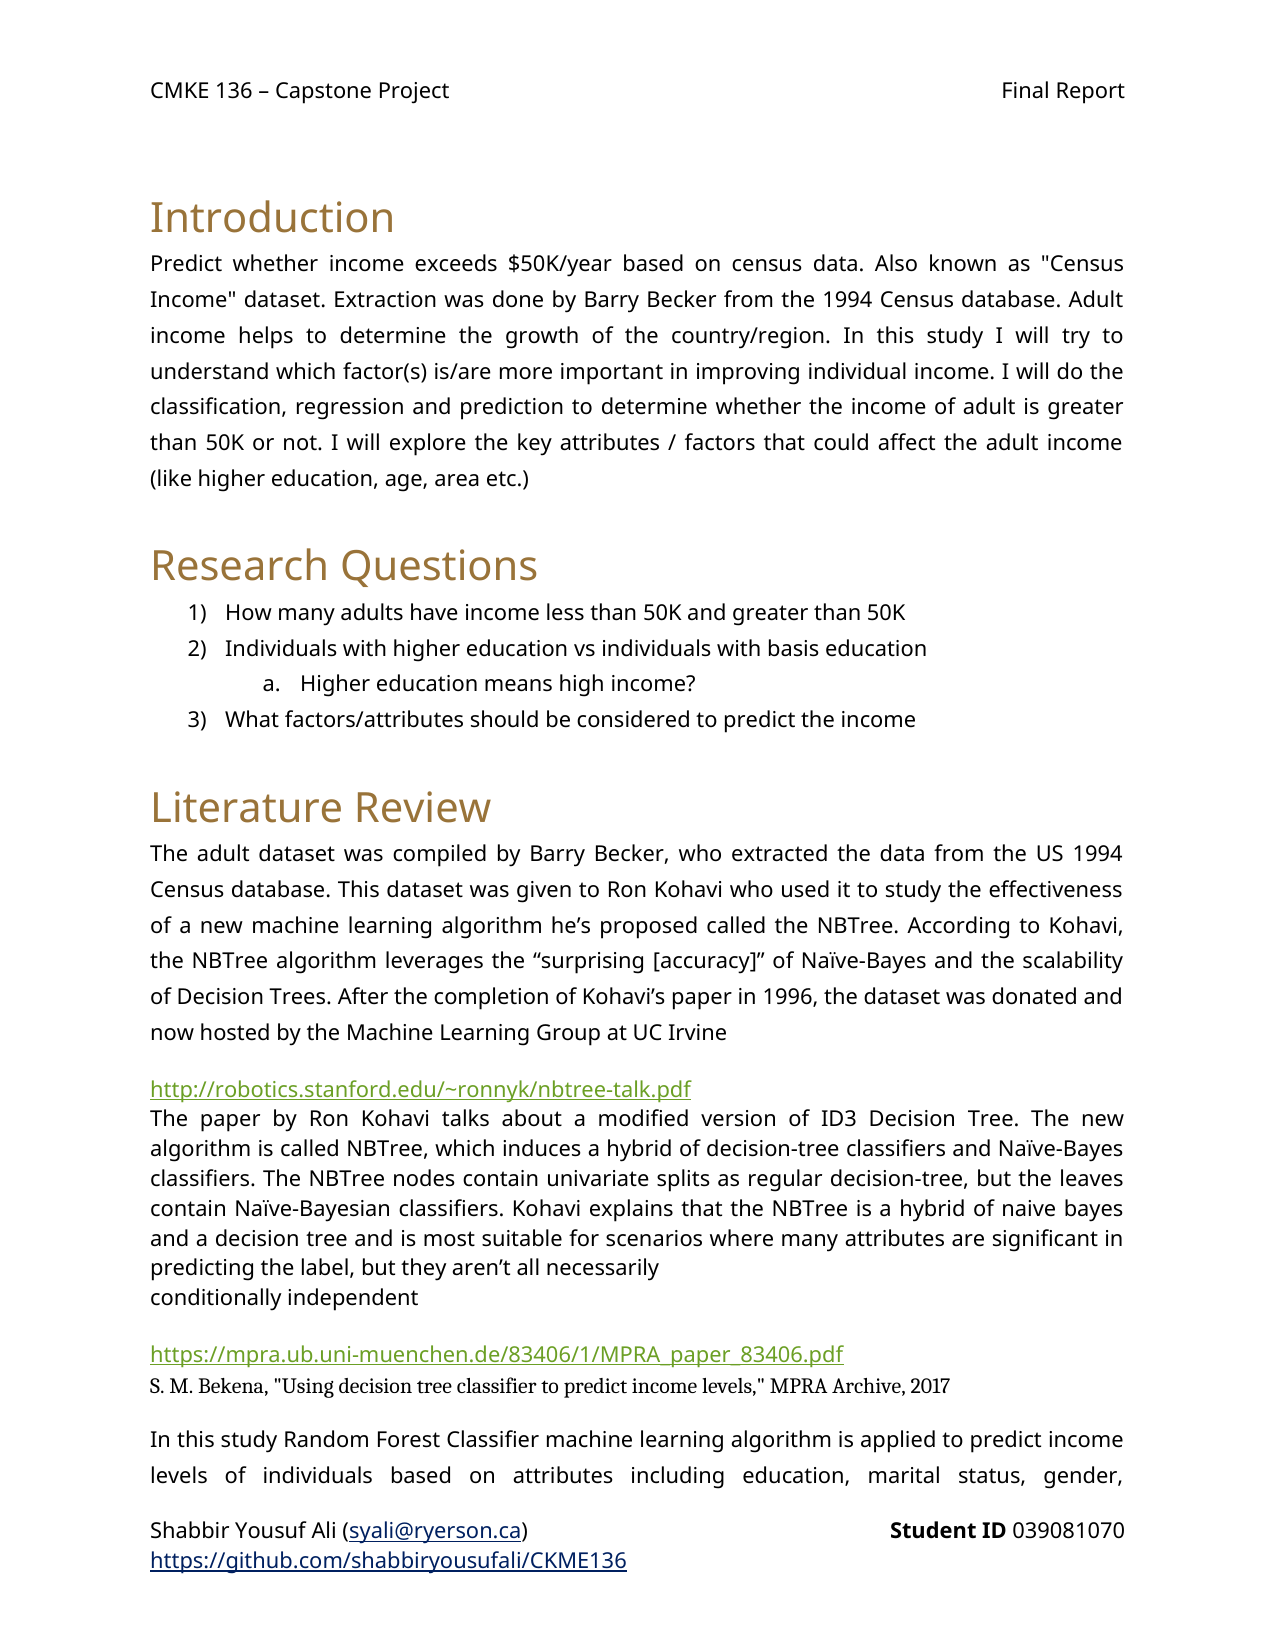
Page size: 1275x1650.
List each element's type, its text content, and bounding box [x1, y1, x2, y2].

text Predict whether income exceeds $50K/year based on census data. Also known as "Census Income" dataset. Extraction was done by Barry Becker from the 1994 Census database. Adult income helps to determine the growth of the country/region. In this study I will try to understand which factor(s) is/are more important in improving individual income. I will do the classification, regression and prediction to determine whether the income of adult is greater than 50K or not. I will explore the key attributes / factors that could affect the adult income (like higher education, age, area etc.) [150, 248, 1125, 493]
text https://mpra.ub.uni-muenchen.de/83406/1/MPRA_paper_83406.pdf S. M. Bekena, "Using decision tree classifier to predict income levels," MPRA Archive, 2017 [150, 1339, 1125, 1399]
text The adult dataset was compiled by Barry Becker, who extracted the data from the US 1994 Census database. This dataset was given to Ron Kohavi who used it to study the effectiveness of a new machine learning algorithm he’s proposed called the NBTree. According to Kohavi, the NBTree algorithm leverages the “surprising [accuracy]” of Naïve-Bayes and the scalability of Decision Trees. After the completion of Kohavi’s paper in 1996, the dataset was donated and now hosted by the Machine Learning Group at UC Irvine [150, 838, 1125, 1047]
subtitle Introduction [150, 187, 1125, 244]
text conditionally independent [150, 1282, 1125, 1312]
list Individuals with higher education vs individuals with basis education [187, 633, 1125, 662]
text http://robotics.stanford.edu/~ronnyk/nbtree-talk.pdf The paper by Ron Kohavi talks about a modified version of ID3 Decision Tree. The new algorithm is called NBTree, which induces a hybrid of decision-tree classifiers and Naïve-Bayes classifiers. The NBTree nodes contain univariate splits as regular decision-tree, but the leaves contain Naïve-Bayesian classifiers. Kohavi explains that the NBTree is a hybrid of naive bayes and a decision tree and is most suitable for scenarios where many attributes are significant in predicting the label, but they aren’t all necessarily [150, 1073, 1125, 1282]
list How many adults have income less than 50K and greater than 50K [187, 597, 1125, 627]
list What factors/attributes should be considered to predict the income [187, 704, 1125, 734]
list Higher education means high income? [262, 668, 1125, 698]
subtitle Literature Review [150, 777, 1125, 834]
subtitle Research Questions [150, 536, 1125, 593]
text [150, 1424, 1125, 1490]
